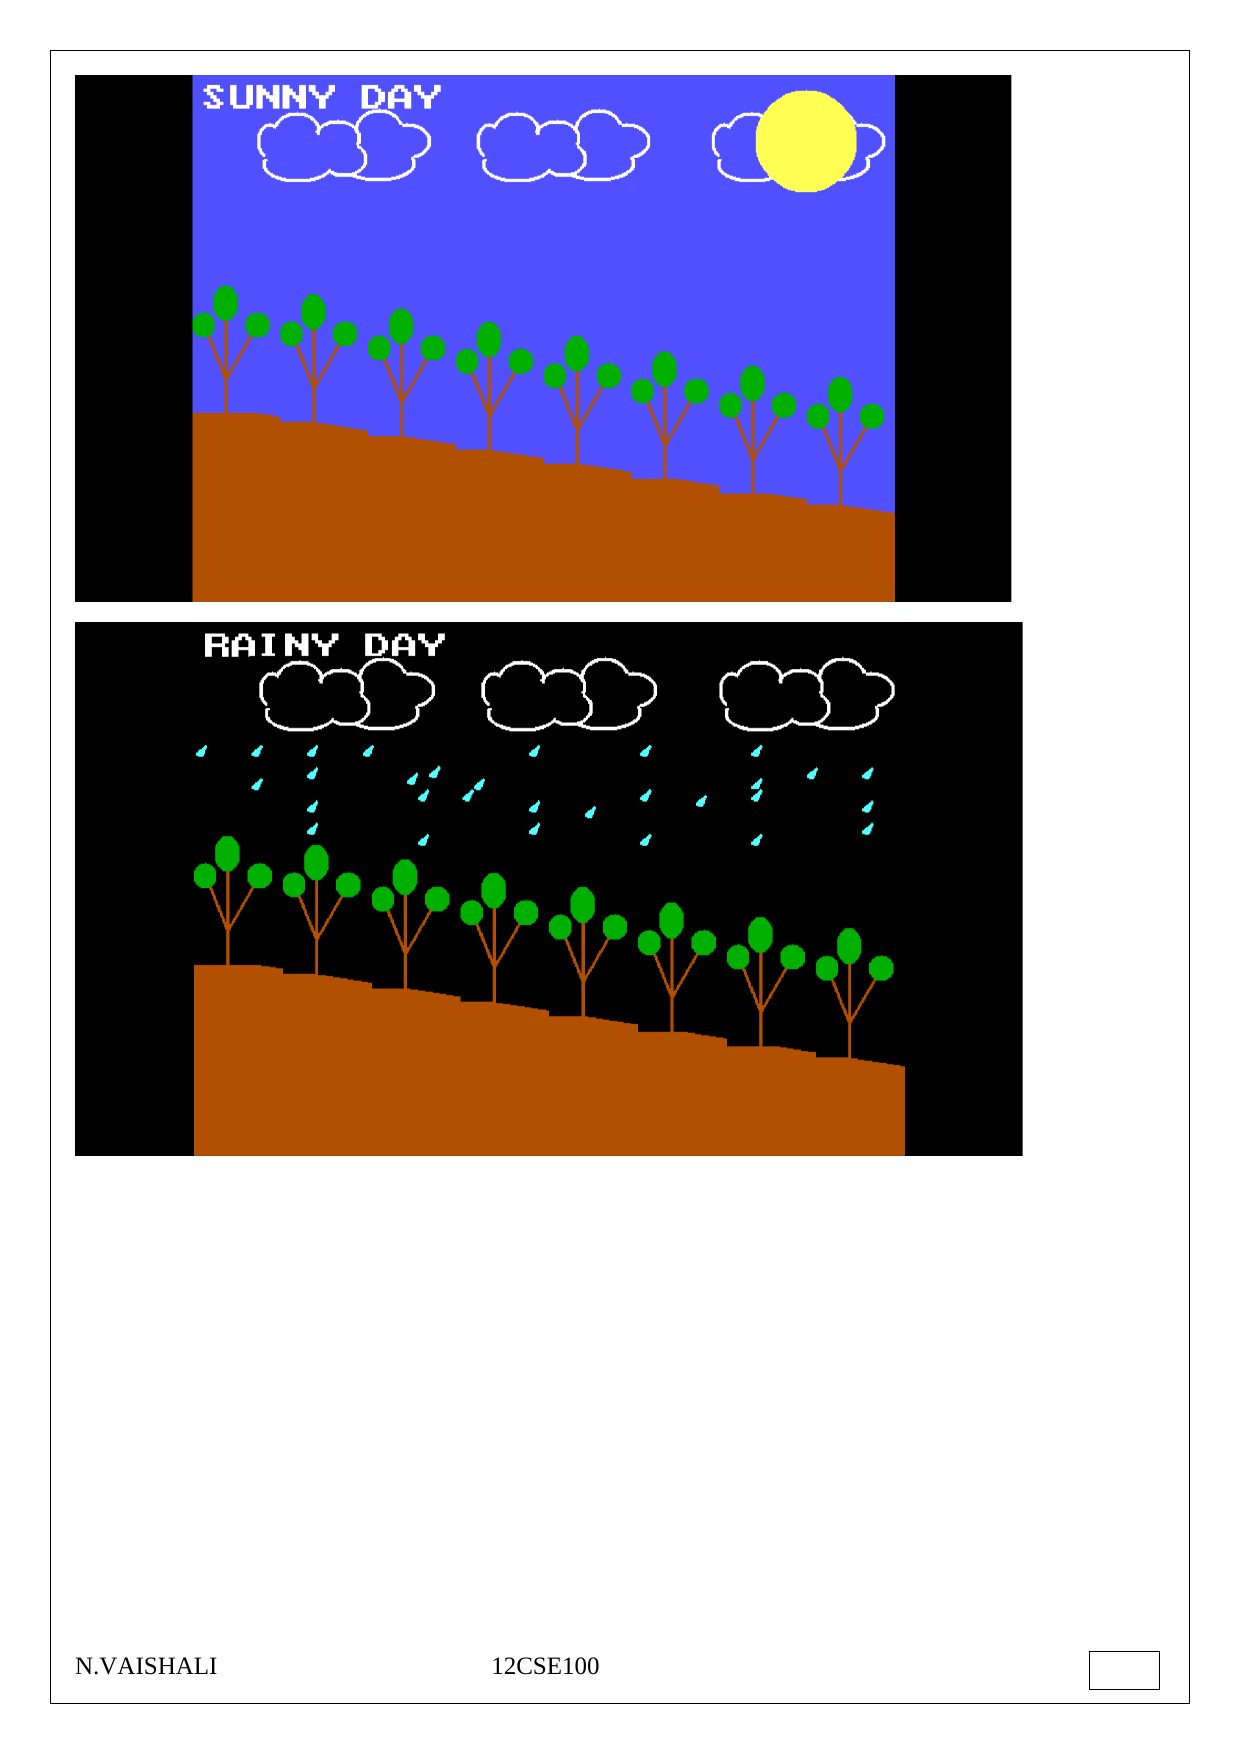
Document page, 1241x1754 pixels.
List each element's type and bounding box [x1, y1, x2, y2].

picture [75, 622, 1023, 1156]
picture [75, 75, 1012, 602]
